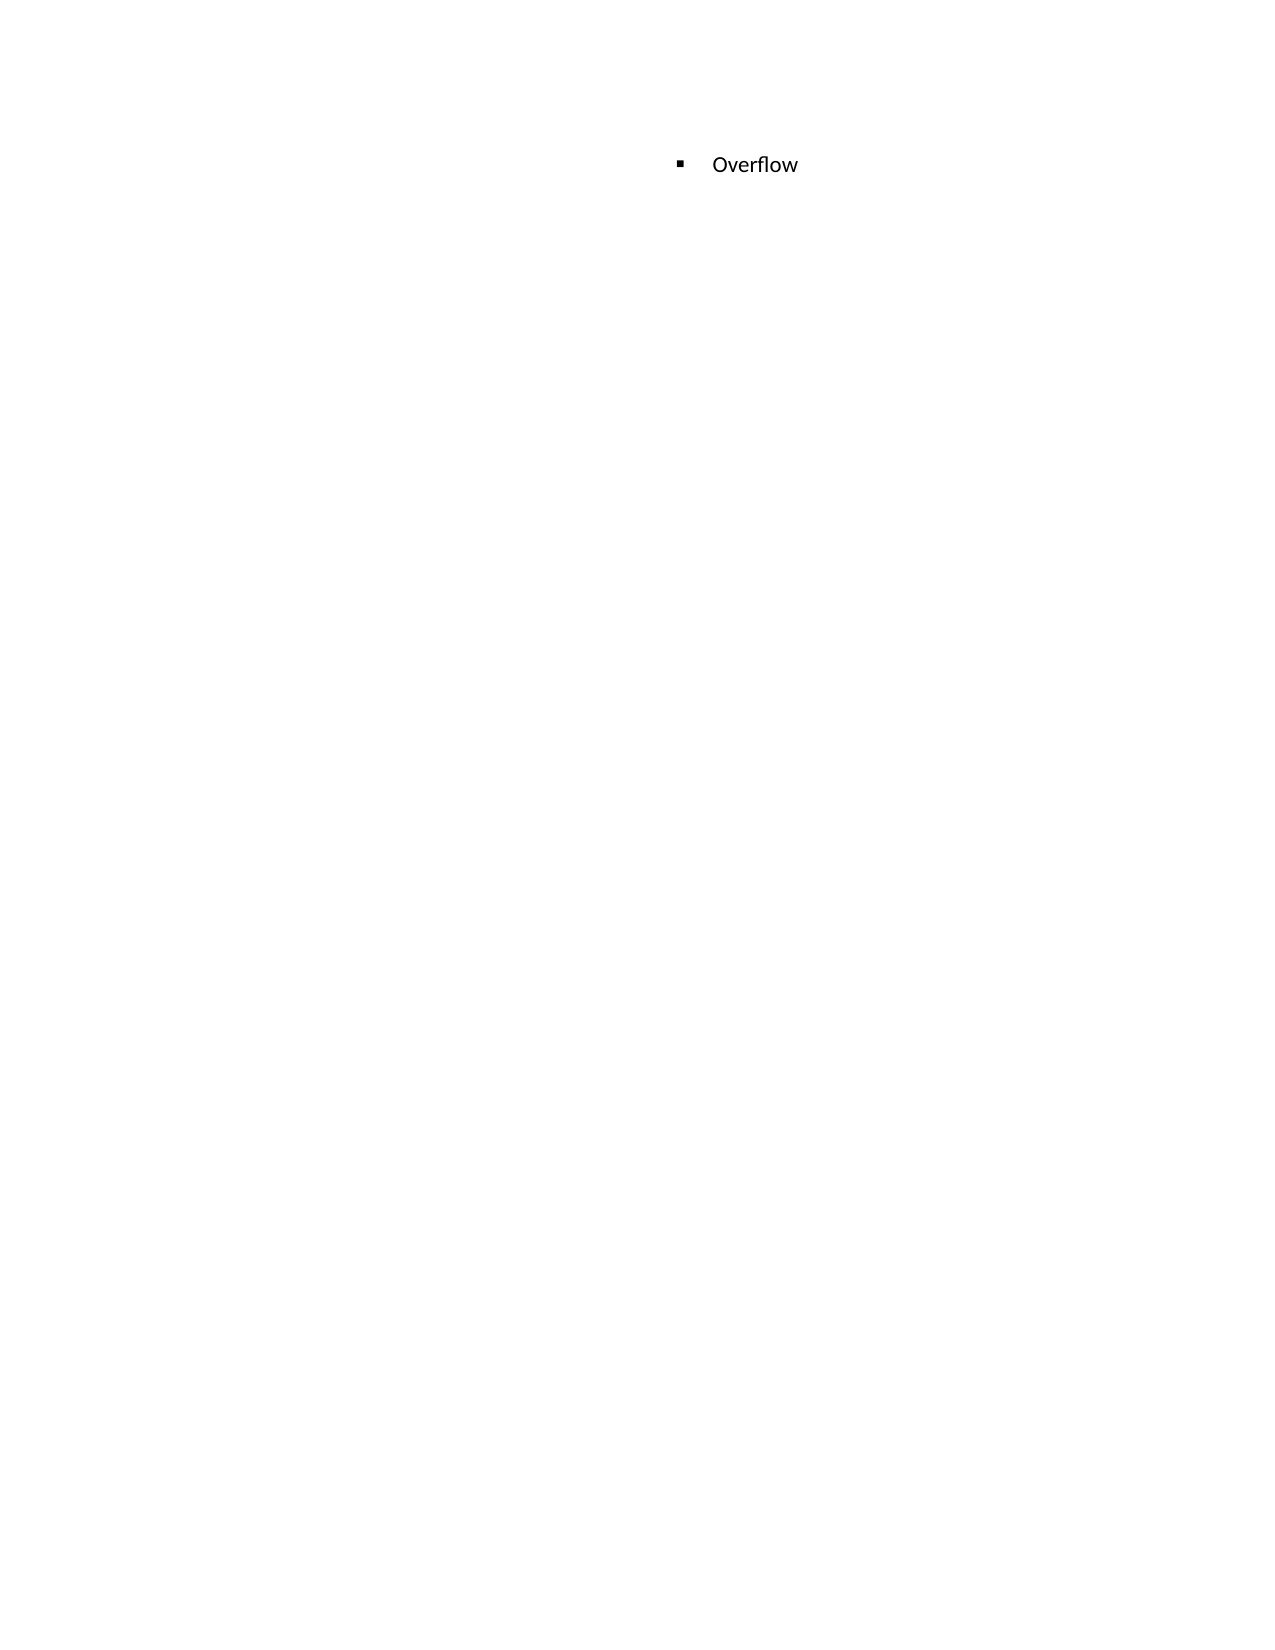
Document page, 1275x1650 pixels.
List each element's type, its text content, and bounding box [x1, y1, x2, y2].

list Overflow [675, 150, 1125, 178]
